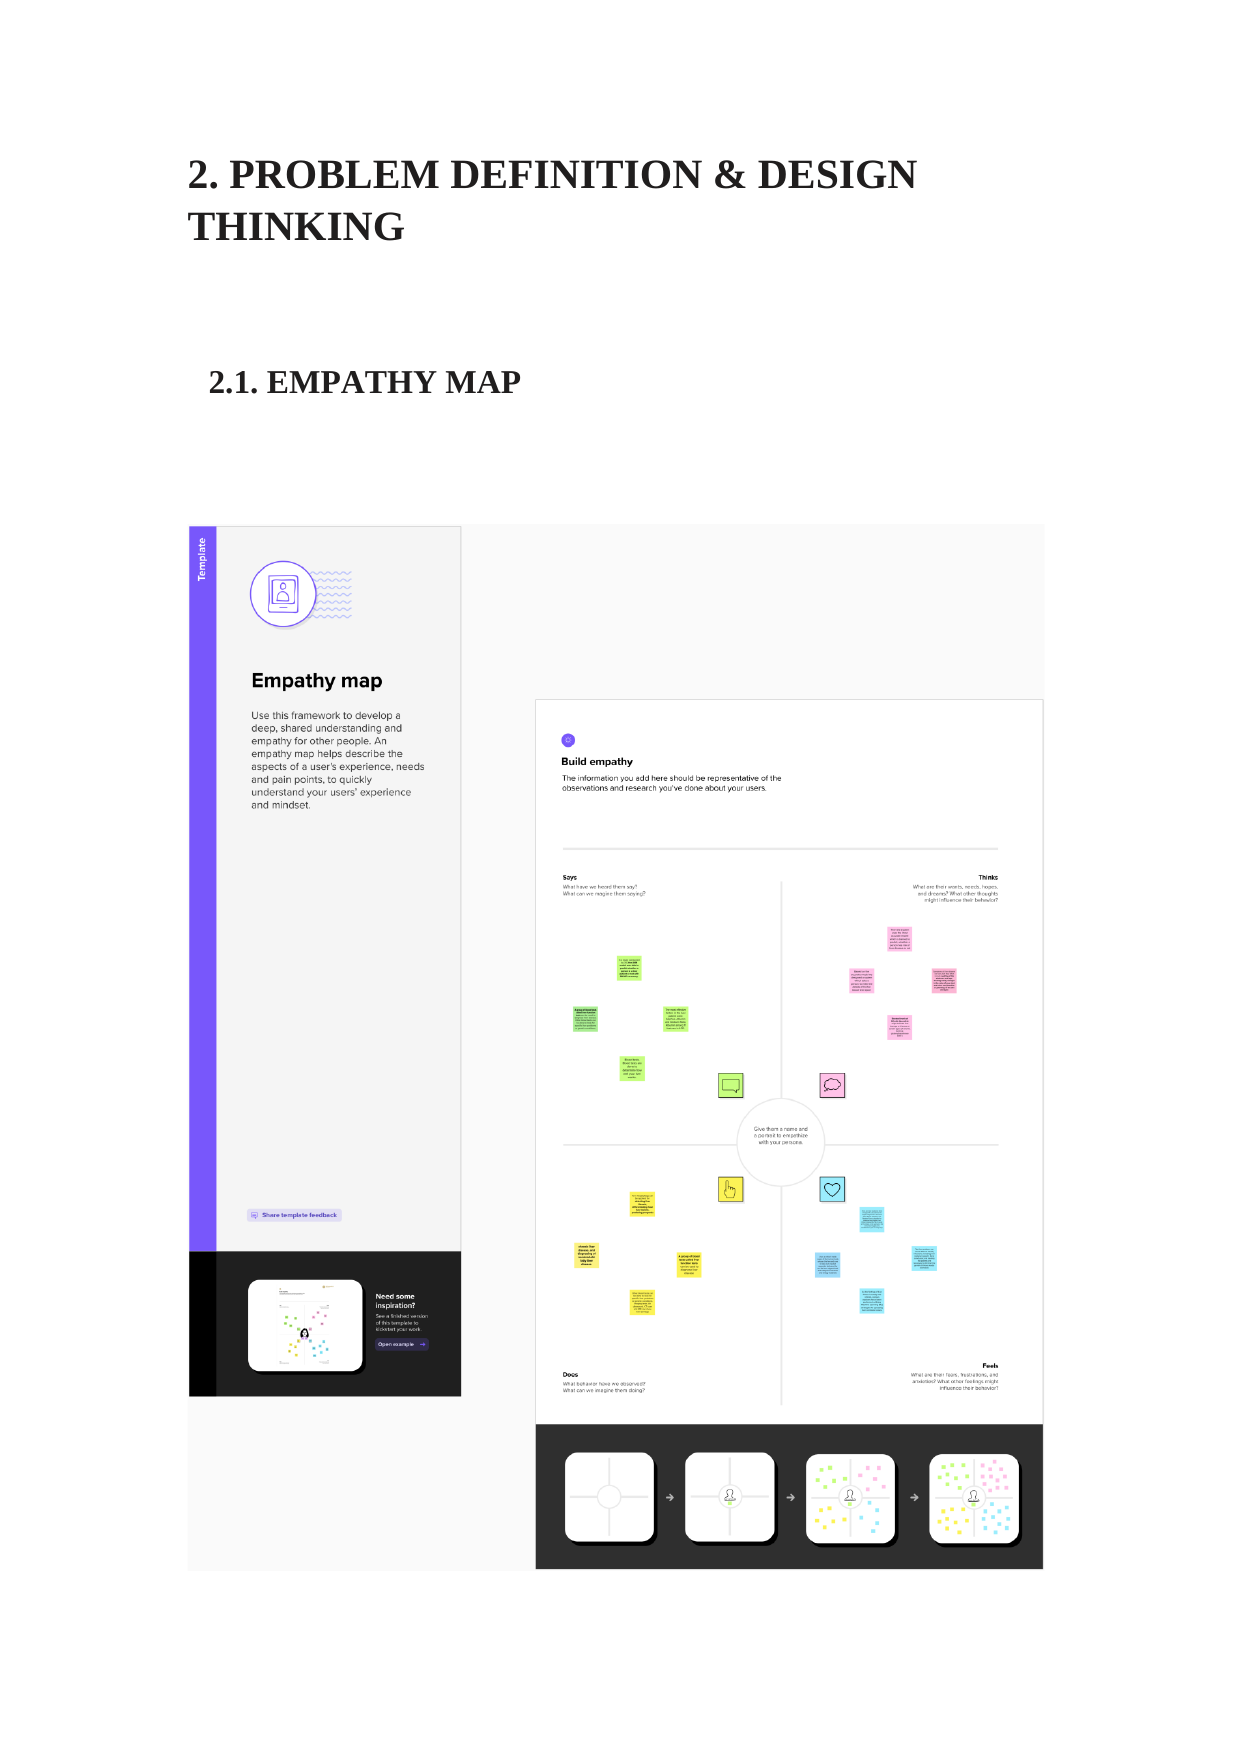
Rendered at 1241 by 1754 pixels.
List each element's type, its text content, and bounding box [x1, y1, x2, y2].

text 2.1. EMPATHY MAP [187, 363, 1053, 401]
picture [187, 524, 1045, 1571]
text 2. PROBLEM DEFINITION & DESIGN THINKING [187, 150, 1053, 250]
